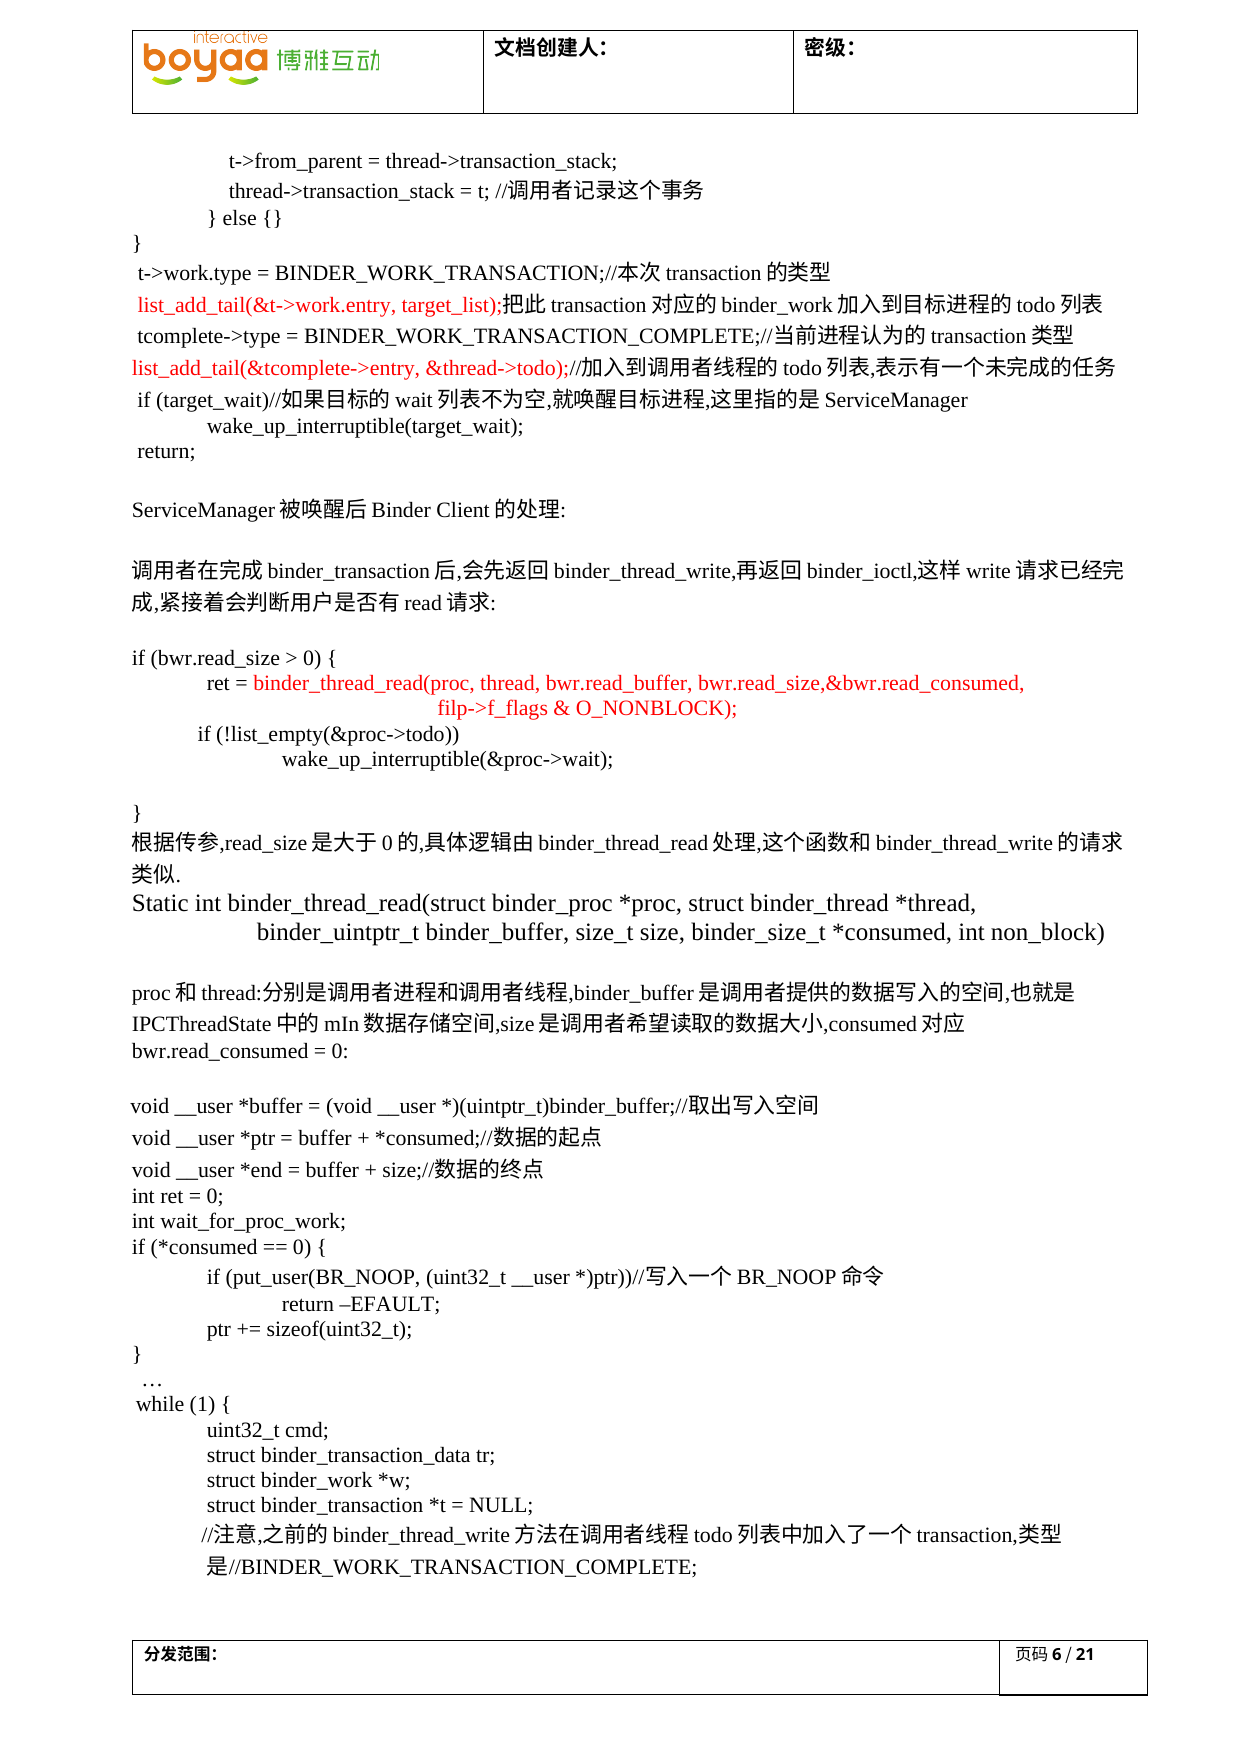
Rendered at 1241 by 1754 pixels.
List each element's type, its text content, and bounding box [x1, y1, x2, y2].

text … [119, 1366, 1128, 1391]
text wake_up_interruptible(target_wait); [126, 413, 1128, 438]
text 根据传参,read_size是大于0的,具体逻辑由binder_thread_read处理,这个函数和binder_thread_write的请求类似. [132, 825, 1128, 888]
text } else {} [149, 204, 1128, 230]
text uint32_t cmd; [119, 1417, 1128, 1442]
text thread->transaction_stack = t; //调用者记录这个事务 [149, 173, 1128, 204]
text } [119, 1341, 1128, 1366]
text return –EFAULT; [119, 1291, 1128, 1316]
text if (*consumed == 0) { [132, 1234, 1128, 1259]
text if (put_user(BR_NOOP, (uint32_t __user *)ptr))//写入一个BR_NOOP命令 [119, 1259, 1128, 1291]
text 调用者在完成binder_transaction后,会先返回binder_thread_write,再返回binder_ioctl,这样write请求已经完成,紧接着会判断用户是否有read请求: [132, 553, 1128, 616]
text } [69, 230, 1128, 255]
text int ret = 0; [132, 1183, 1128, 1208]
picture [143, 31, 379, 85]
text //注意,之前的binder_thread_write方法在调用者线程todo列表中加入了一个transaction,类型是//BINDER_WORK_TRANSACTION_COMPLETE; [119, 1517, 1128, 1581]
text struct binder_transaction_data tr; [119, 1442, 1128, 1467]
text t->from_parent = thread->transaction_stack; [149, 148, 1128, 173]
text tcomplete->type = BINDER_WORK_TRANSACTION_COMPLETE;//当前进程认为的transaction类型 [126, 318, 1128, 350]
text if (bwr.read_size > 0) { [132, 645, 1128, 670]
text ptr += sizeof(uint32_t); [119, 1316, 1128, 1341]
text filp->f_flags & O_NONBLOCK); [107, 695, 1128, 721]
text Static int binder_thread_read(struct binder_proc *proc, struct binder_thread *thread, [132, 888, 1128, 917]
text struct binder_transaction *t = NULL; [119, 1492, 1128, 1517]
text int wait_for_proc_work; [119, 1208, 1128, 1234]
text if (!list_empty(&proc->todo)) [107, 721, 1128, 746]
text t->work.type = BINDER_WORK_TRANSACTION;//本次transaction的类型 [138, 255, 1128, 287]
text void __user *end = buffer + size;//数据的终点 [119, 1152, 1128, 1183]
text return; [126, 438, 1128, 464]
text ret = binder_thread_read(proc, thread, bwr.read_buffer, bwr.read_size,&bwr.read_consumed, [107, 670, 1128, 695]
text struct binder_work *w; [119, 1467, 1128, 1492]
text void __user *ptr = buffer + *consumed;//数据的起点 [119, 1120, 1128, 1152]
text list_add_tail(&t->work.entry, target_list);把此transaction对应的binder_work加入到目标进程的todo列表 [126, 287, 1128, 318]
text if (target_wait)//如果目标的wait列表不为空,就唤醒目标进程,这里指的是ServiceManager [126, 382, 1128, 413]
text } [132, 800, 1128, 825]
text list_add_tail(&tcomplete->entry, &thread->todo);//加入到调用者线程的todo列表,表示有一个未完成的任务 [132, 350, 1128, 382]
text while (1) { [119, 1391, 1128, 1417]
text binder_uintptr_t binder_buffer, size_t size, binder_size_t *consumed, int non_block) [132, 917, 1128, 946]
text void __user *buffer = (void __user *)(uintptr_t)binder_buffer;//取出写入空间 [130, 1088, 1128, 1120]
text ServiceManager被唤醒后Binder Client的处理: [132, 492, 1128, 524]
text proc和thread:分别是调用者进程和调用者线程,binder_buffer是调用者提供的数据写入的空间,也就是IPCThreadState中的mIn数据存储空间,size是调用者希望读取的数据大小,consumed对应bwr.read_consumed = 0: [132, 974, 1128, 1063]
text wake_up_interruptible(&proc->wait); [107, 746, 1128, 771]
